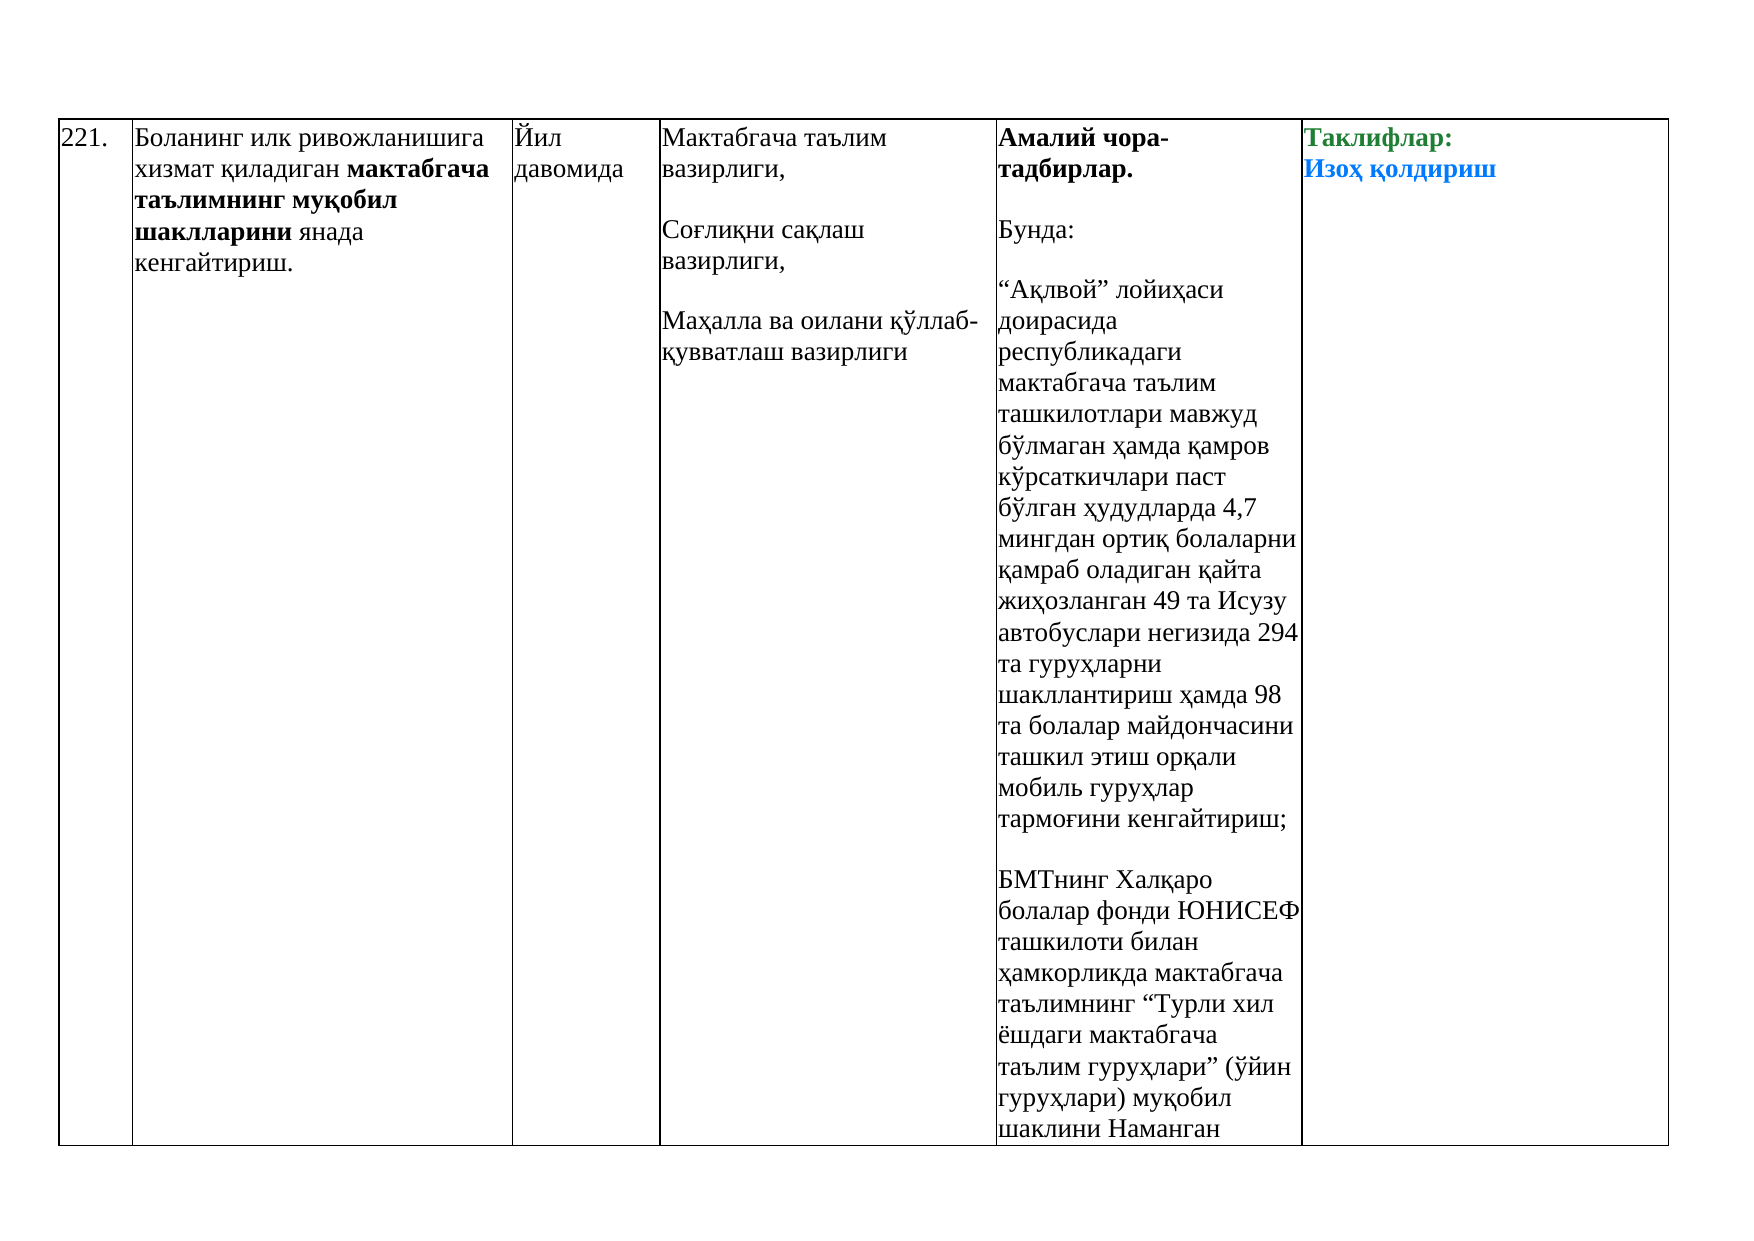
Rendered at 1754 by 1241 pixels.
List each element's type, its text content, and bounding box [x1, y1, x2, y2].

table_cell 221. [60, 120, 132, 1145]
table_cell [997, 120, 1301, 1145]
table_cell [661, 120, 996, 1145]
table_cell Йил давомида [513, 120, 659, 1145]
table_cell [1303, 120, 1668, 1145]
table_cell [133, 120, 512, 1145]
